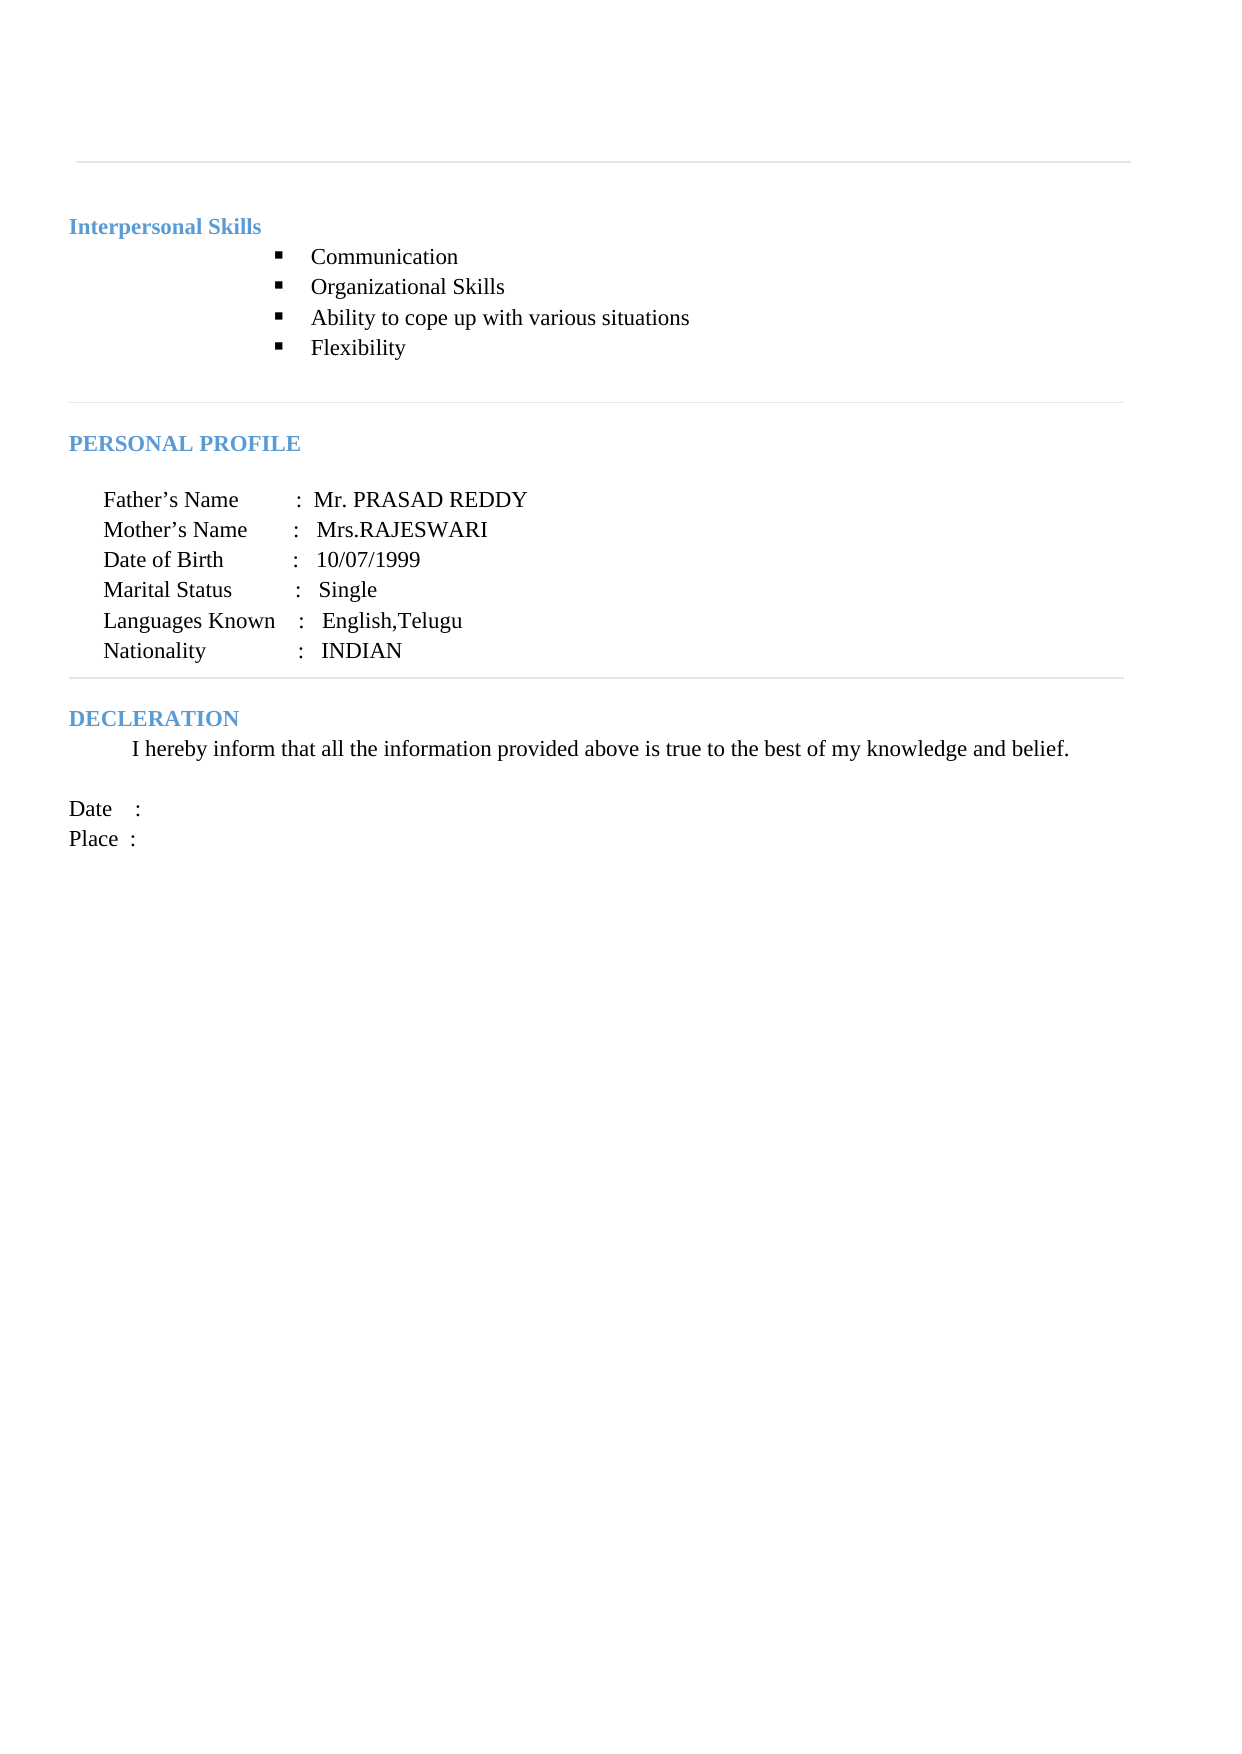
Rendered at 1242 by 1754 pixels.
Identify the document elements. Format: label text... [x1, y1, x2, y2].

list Ability to cope up with various situations [273, 304, 1154, 331]
text PERSONAL PROFILE [69, 430, 1154, 456]
list Communication [273, 243, 1154, 269]
text Mother’s Name : Mrs.RAJESWARI [69, 516, 1154, 543]
text DECLERATION [69, 705, 1154, 731]
subtitle Interpersonal Skills [69, 213, 1154, 239]
text Date of Birth : 10/07/1999 [69, 546, 1154, 573]
text Father’s Name : Mr. PRASAD REDDY [69, 486, 1154, 513]
list Flexibility [273, 334, 1154, 361]
text Languages Known : English,Telugu [69, 607, 1154, 633]
text Nationality : INDIAN [69, 637, 1154, 663]
list Organizational Skills [273, 273, 1154, 300]
text Marital Status : Single [69, 577, 1154, 603]
text I hereby inform that all the information provided above is true to the best of my knowledge and belief. [69, 735, 1154, 762]
text Place : [69, 826, 1154, 852]
text Date : [69, 795, 1154, 822]
